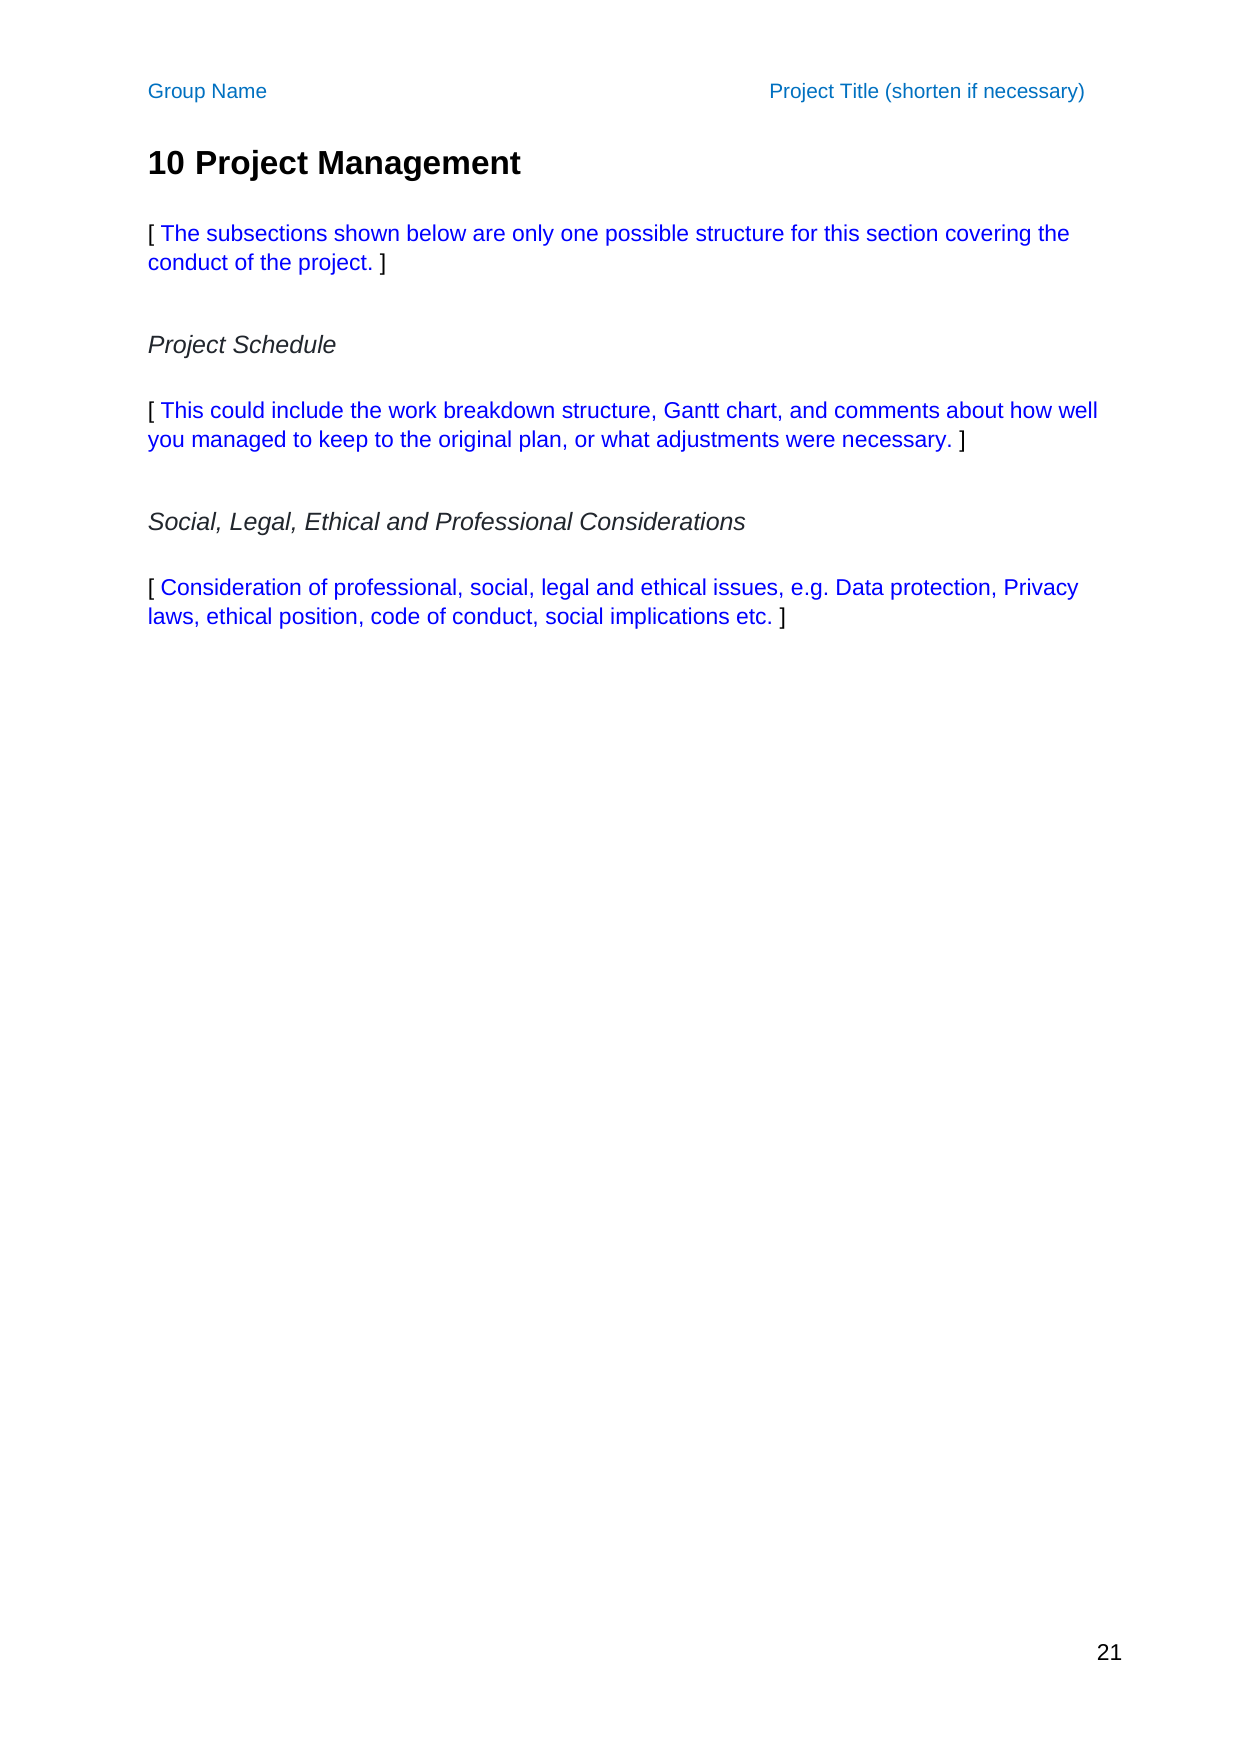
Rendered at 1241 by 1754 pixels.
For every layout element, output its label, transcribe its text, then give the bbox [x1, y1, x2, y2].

text [ The subsections shown below are only one possible structure for this section covering the conduct of the project. ] [148, 217, 1122, 275]
subtitle Project Management [148, 143, 1122, 182]
text [ This could include the work breakdown structure, Gantt chart, and comments about how well you managed to keep to the original plan, or what adjustments were necessary. ] [148, 394, 1122, 452]
subtitle Project Schedule [148, 329, 1122, 359]
subtitle Social, Legal, Ethical and Professional Considerations [148, 507, 1122, 536]
text [ Consideration of professional, social, legal and ethical issues, e.g. Data protection, Privacy laws, ethical position, code of conduct, social implications etc. ] [148, 571, 1122, 629]
